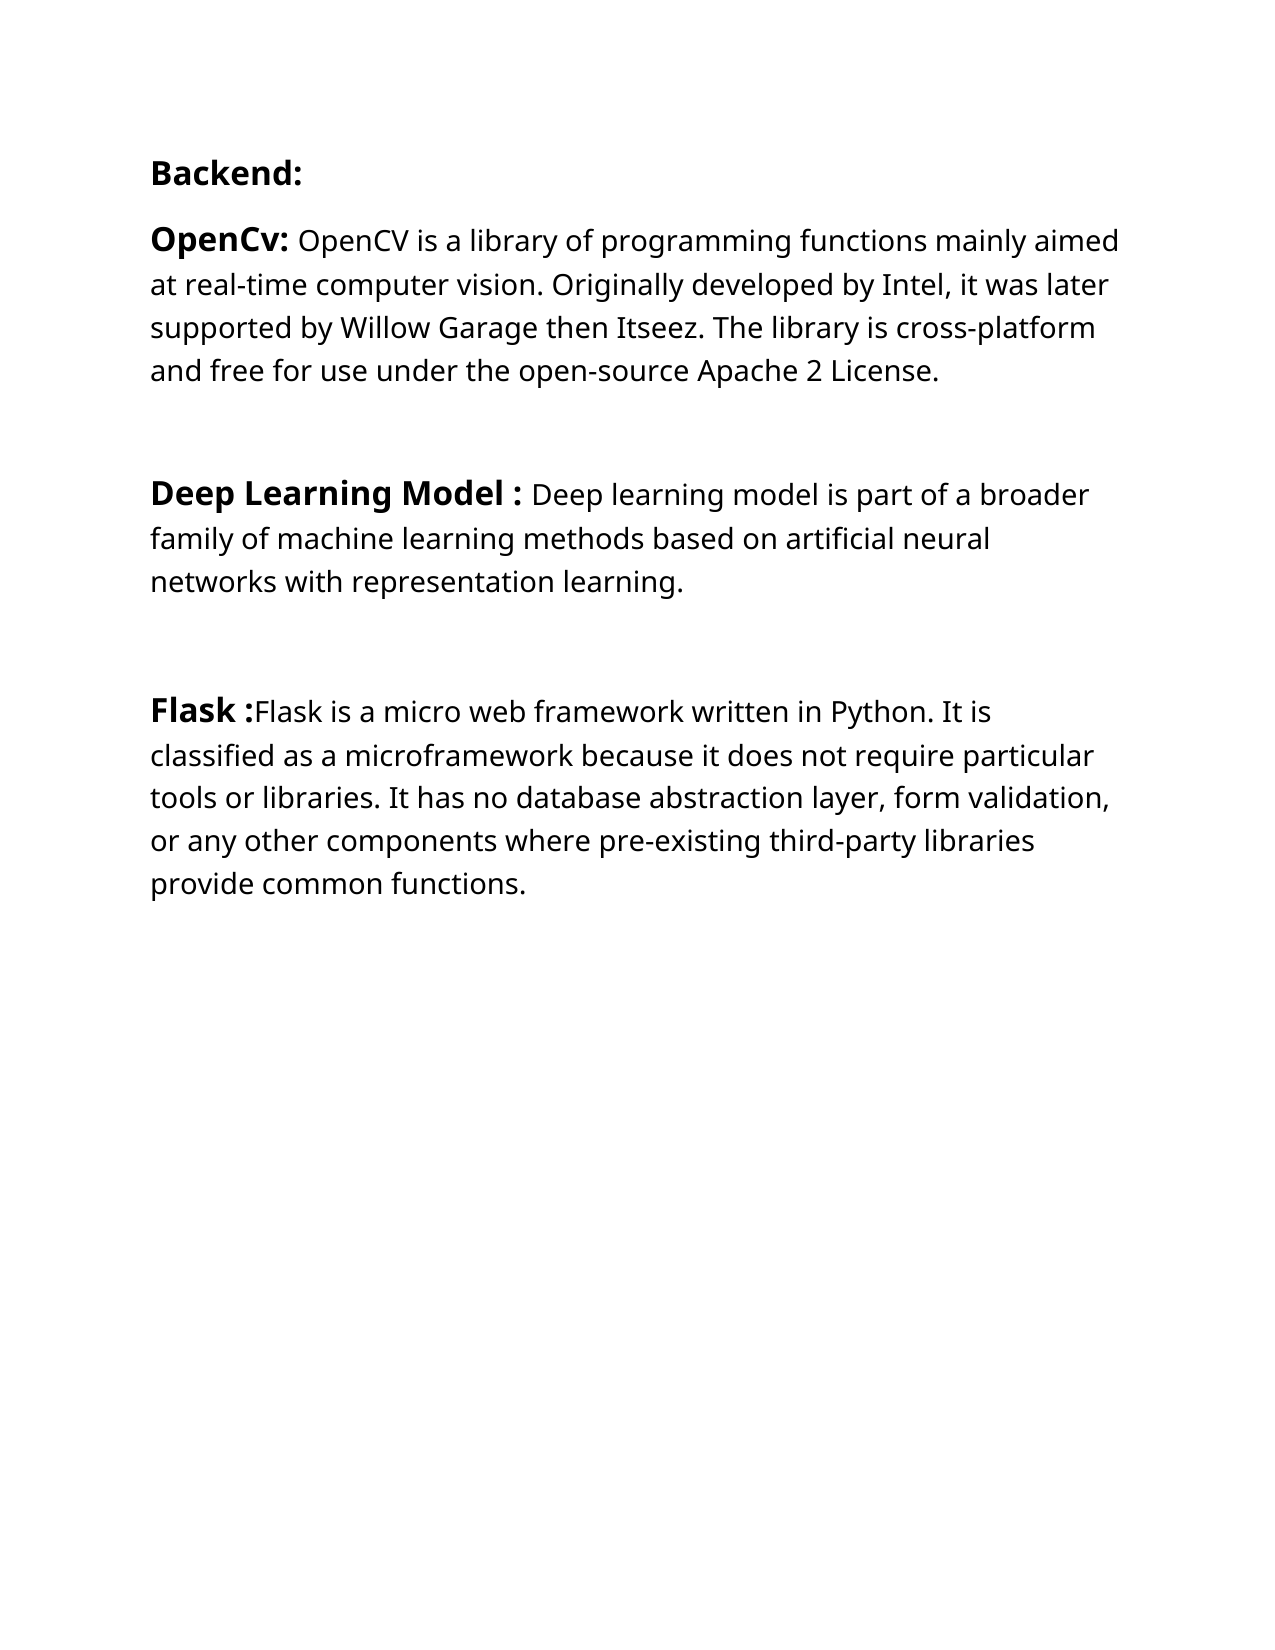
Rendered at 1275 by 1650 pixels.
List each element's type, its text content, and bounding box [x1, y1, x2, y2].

text Deep Learning Model : Deep learning model is part of a broader family of machine learning methods based on artificial neural networks with representation learning. [150, 470, 1125, 601]
text OpenCv: OpenCV is a library of programming functions mainly aimed at real-time computer vision. Originally developed by Intel, it was later supported by Willow Garage then Itseez. The library is cross-platform and free for use under the open-source Apache 2 License. [150, 216, 1125, 389]
text Flask :Flask is a micro web framework written in Python. It is classified as a microframework because it does not require particular tools or libraries. It has no database abstraction layer, form validation, or any other components where pre-existing third-party libraries provide common functions. [150, 686, 1125, 903]
text Backend: [150, 150, 1125, 195]
